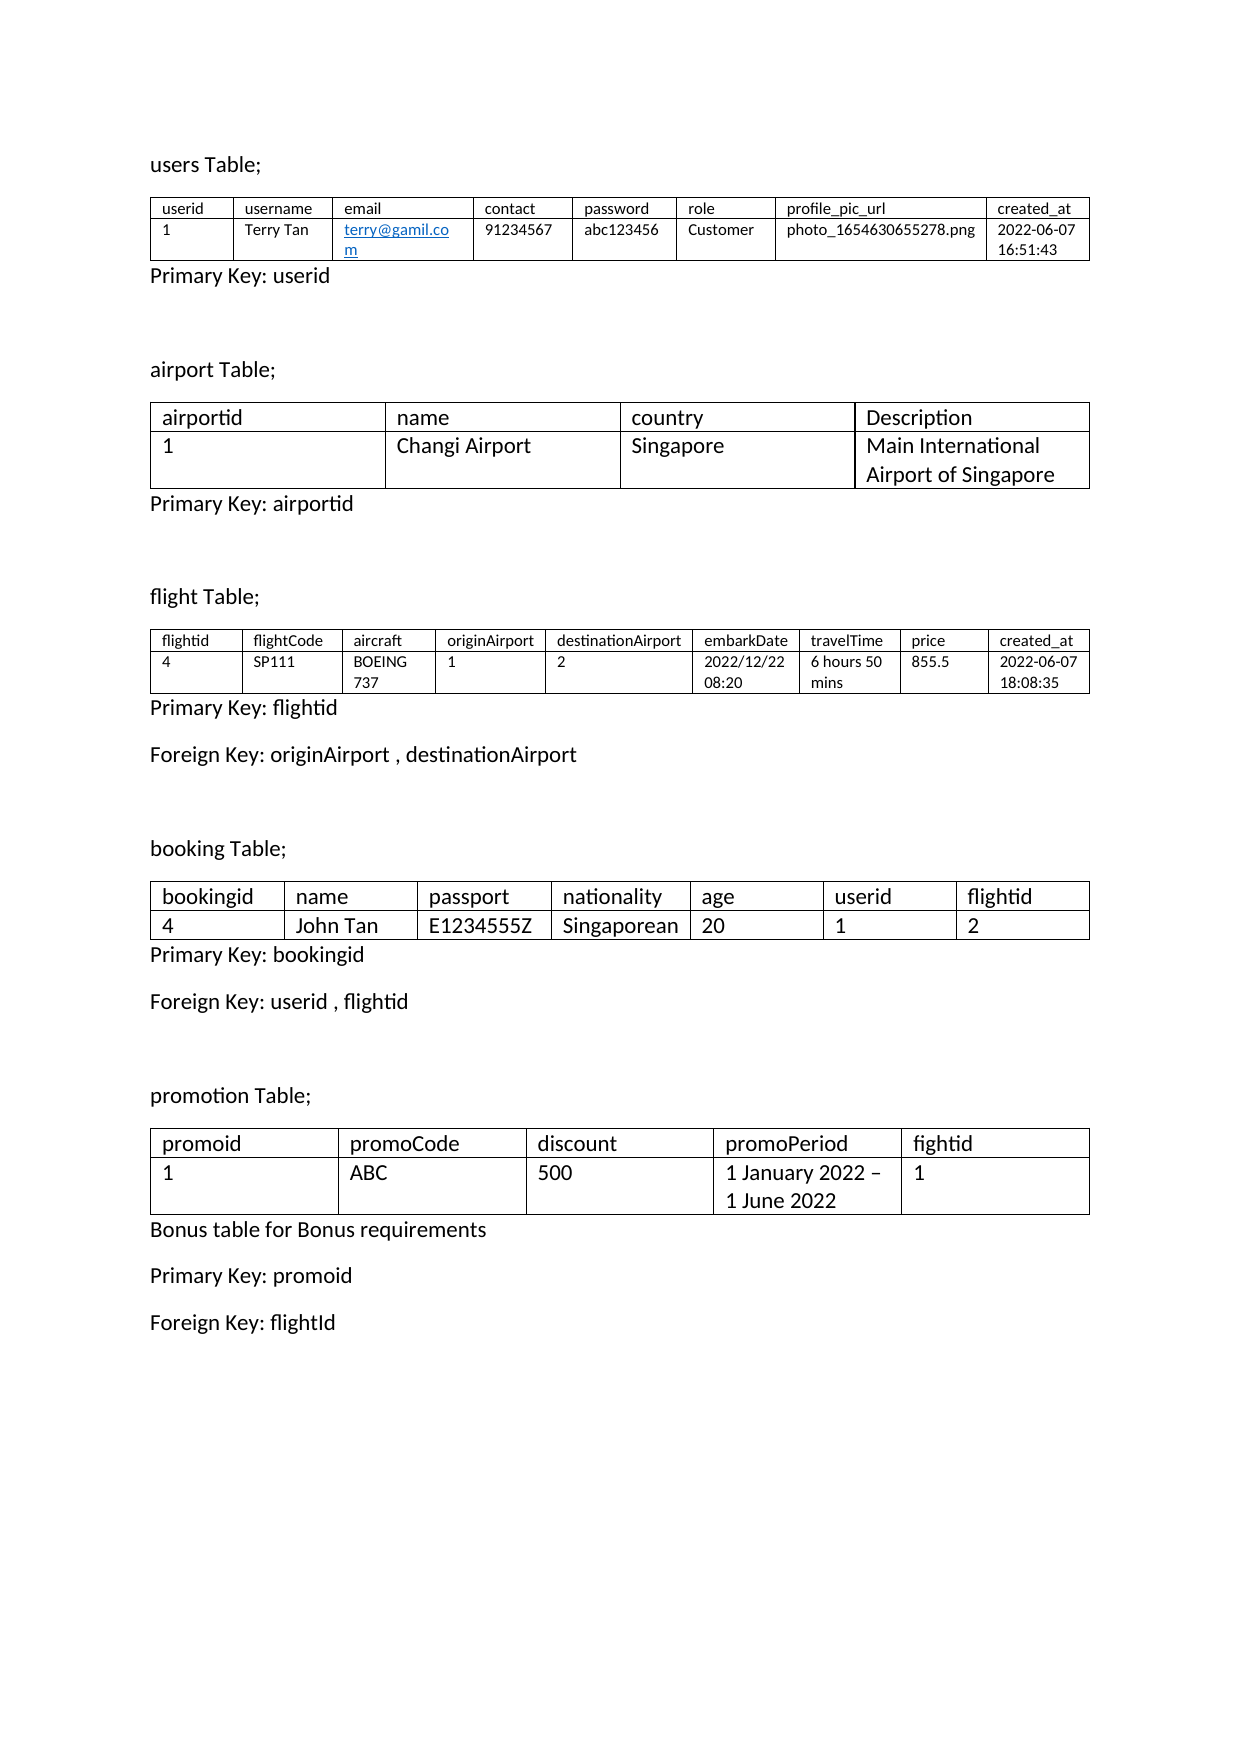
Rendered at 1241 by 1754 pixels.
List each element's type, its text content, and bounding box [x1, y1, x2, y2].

table_cell John Tan [285, 911, 417, 939]
table_cell 500 [527, 1158, 713, 1214]
table_cell 1 [436, 652, 545, 692]
text Bonus table for Bonus requirements [150, 1215, 1090, 1243]
text Primary Key: userid [150, 261, 1090, 289]
table_cell 1 [902, 1158, 1089, 1214]
table_header contact [474, 198, 572, 218]
table_cell 4 [151, 652, 242, 692]
table_header role [677, 198, 775, 218]
text Primary Key: promoid [150, 1262, 1090, 1290]
table_header created_at [987, 198, 1089, 218]
table_cell ABC [339, 1158, 526, 1214]
table_cell 6 hours 50 mins [800, 652, 900, 692]
table_header password [573, 198, 676, 218]
table_cell Customer [677, 219, 775, 260]
table_header promoid [151, 1129, 338, 1157]
table_header fightid [902, 1129, 1089, 1157]
text Primary Key: airportid [150, 489, 1090, 517]
table_header passport [418, 882, 551, 910]
table_cell 20 [691, 911, 823, 939]
table_header country [621, 403, 854, 431]
table_header price [901, 630, 988, 651]
table_cell 2022-06-07 18:08:35 [989, 652, 1089, 692]
table_header created_at [989, 630, 1089, 651]
table_header flightid [957, 882, 1089, 910]
table_cell E1234555Z [418, 911, 551, 939]
table_header profile_pic_url [776, 198, 986, 218]
table_header promoCode [339, 1129, 526, 1157]
table_header userid [151, 198, 233, 218]
table_header travelTime [800, 630, 900, 651]
table_cell SP111 [243, 652, 342, 692]
table_cell 1 [824, 911, 956, 939]
table_cell 2 [957, 911, 1089, 939]
table_cell terry@gamil.com [333, 219, 473, 260]
text Foreign Key: flightId [150, 1308, 1090, 1337]
table_header bookingid [151, 882, 284, 910]
text promotion Table; [150, 1081, 1090, 1109]
table_cell 91234567 [474, 219, 572, 260]
table_cell 2 [546, 652, 692, 692]
table_header embarkDate [693, 630, 799, 651]
table_header discount [527, 1129, 713, 1157]
table_header aircraft [343, 630, 435, 651]
table_cell photo_1654630655278.png [776, 219, 986, 260]
table_header username [234, 198, 332, 218]
table_header flightid [151, 630, 242, 651]
text Primary Key: bookingid [150, 940, 1090, 968]
table_cell 1 January 2022 – 1 June 2022 [714, 1158, 901, 1214]
table_cell 2022/12/22 08:20 [693, 652, 799, 692]
text Foreign Key: userid , flightid [150, 987, 1090, 1015]
table_header flightCode [243, 630, 342, 651]
table_header name [285, 882, 417, 910]
text Primary Key: flightid [150, 694, 1090, 721]
table_cell Terry Tan [234, 219, 332, 260]
table_cell 1 [151, 1158, 338, 1214]
table_header name [386, 403, 620, 431]
table_cell Main International Airport of Singapore [856, 432, 1089, 488]
table_cell 855.5 [901, 652, 988, 692]
text users Table; [150, 150, 1090, 178]
table_header nationality [552, 882, 690, 910]
text airport Table; [150, 355, 1090, 383]
table_cell 1 [151, 219, 233, 260]
table_header userid [824, 882, 956, 910]
table_cell Singaporean [552, 911, 690, 939]
table_header age [691, 882, 823, 910]
table_cell BOEING 737 [343, 652, 435, 692]
table_header Description [856, 403, 1089, 431]
table_cell 1 [151, 432, 385, 488]
table_cell Singapore [621, 432, 854, 488]
text flight Table; [150, 582, 1090, 611]
table_header destinationAirport [546, 630, 692, 651]
table_cell 4 [151, 911, 284, 939]
table_cell Changi Airport [386, 432, 620, 488]
table_header airportid [151, 403, 385, 431]
table_header email [333, 198, 473, 218]
table_cell abc123456 [573, 219, 676, 260]
text booking Table; [150, 834, 1090, 862]
text Foreign Key: originAirport , destinationAirport [150, 740, 1090, 768]
table_cell 2022-06-07 16:51:43 [987, 219, 1089, 260]
table_header promoPeriod [714, 1129, 901, 1157]
table_header originAirport [436, 630, 545, 651]
